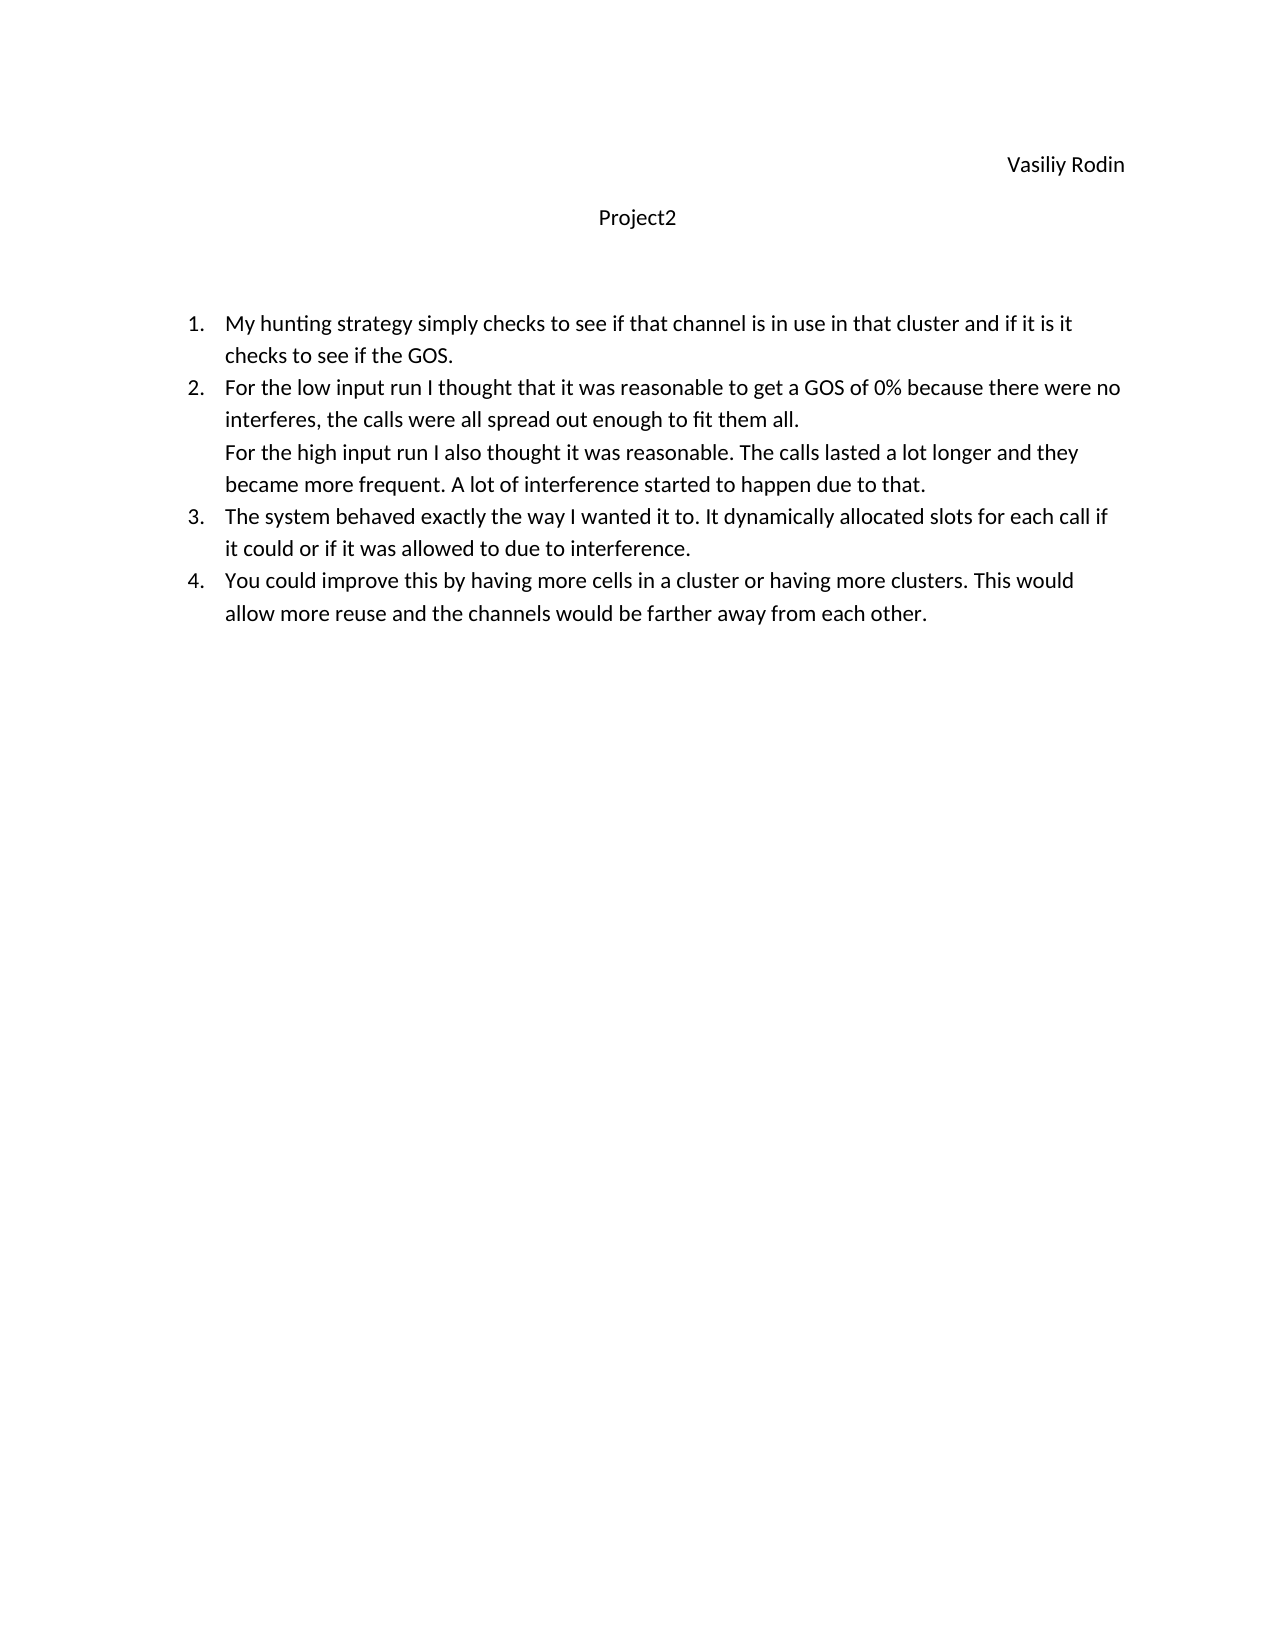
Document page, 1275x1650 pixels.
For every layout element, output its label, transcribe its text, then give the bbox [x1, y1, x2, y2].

list My hunting strategy simply checks to see if that channel is in use in that cluster and if it is it checks to see if the GOS. [187, 309, 1125, 369]
text Vasiliy Rodin [150, 150, 1125, 178]
text Project2 [150, 203, 1125, 231]
list The system behaved exactly the way I wanted it to. It dynamically allocated slots for each call if it could or if it was allowed to due to interference. [187, 502, 1125, 562]
list For the low input run I thought that it was reasonable to get a GOS of 0% because there were no interferes, the calls were all spread out enough to fit them all. For the high input run I also thought it was reasonable. The calls lasted a lot longer and they became more frequent. A lot of interference started to happen due to that. [187, 373, 1125, 498]
list You could improve this by having more cells in a cluster or having more clusters. This would allow more reuse and the channels would be farther away from each other. [187, 567, 1125, 627]
